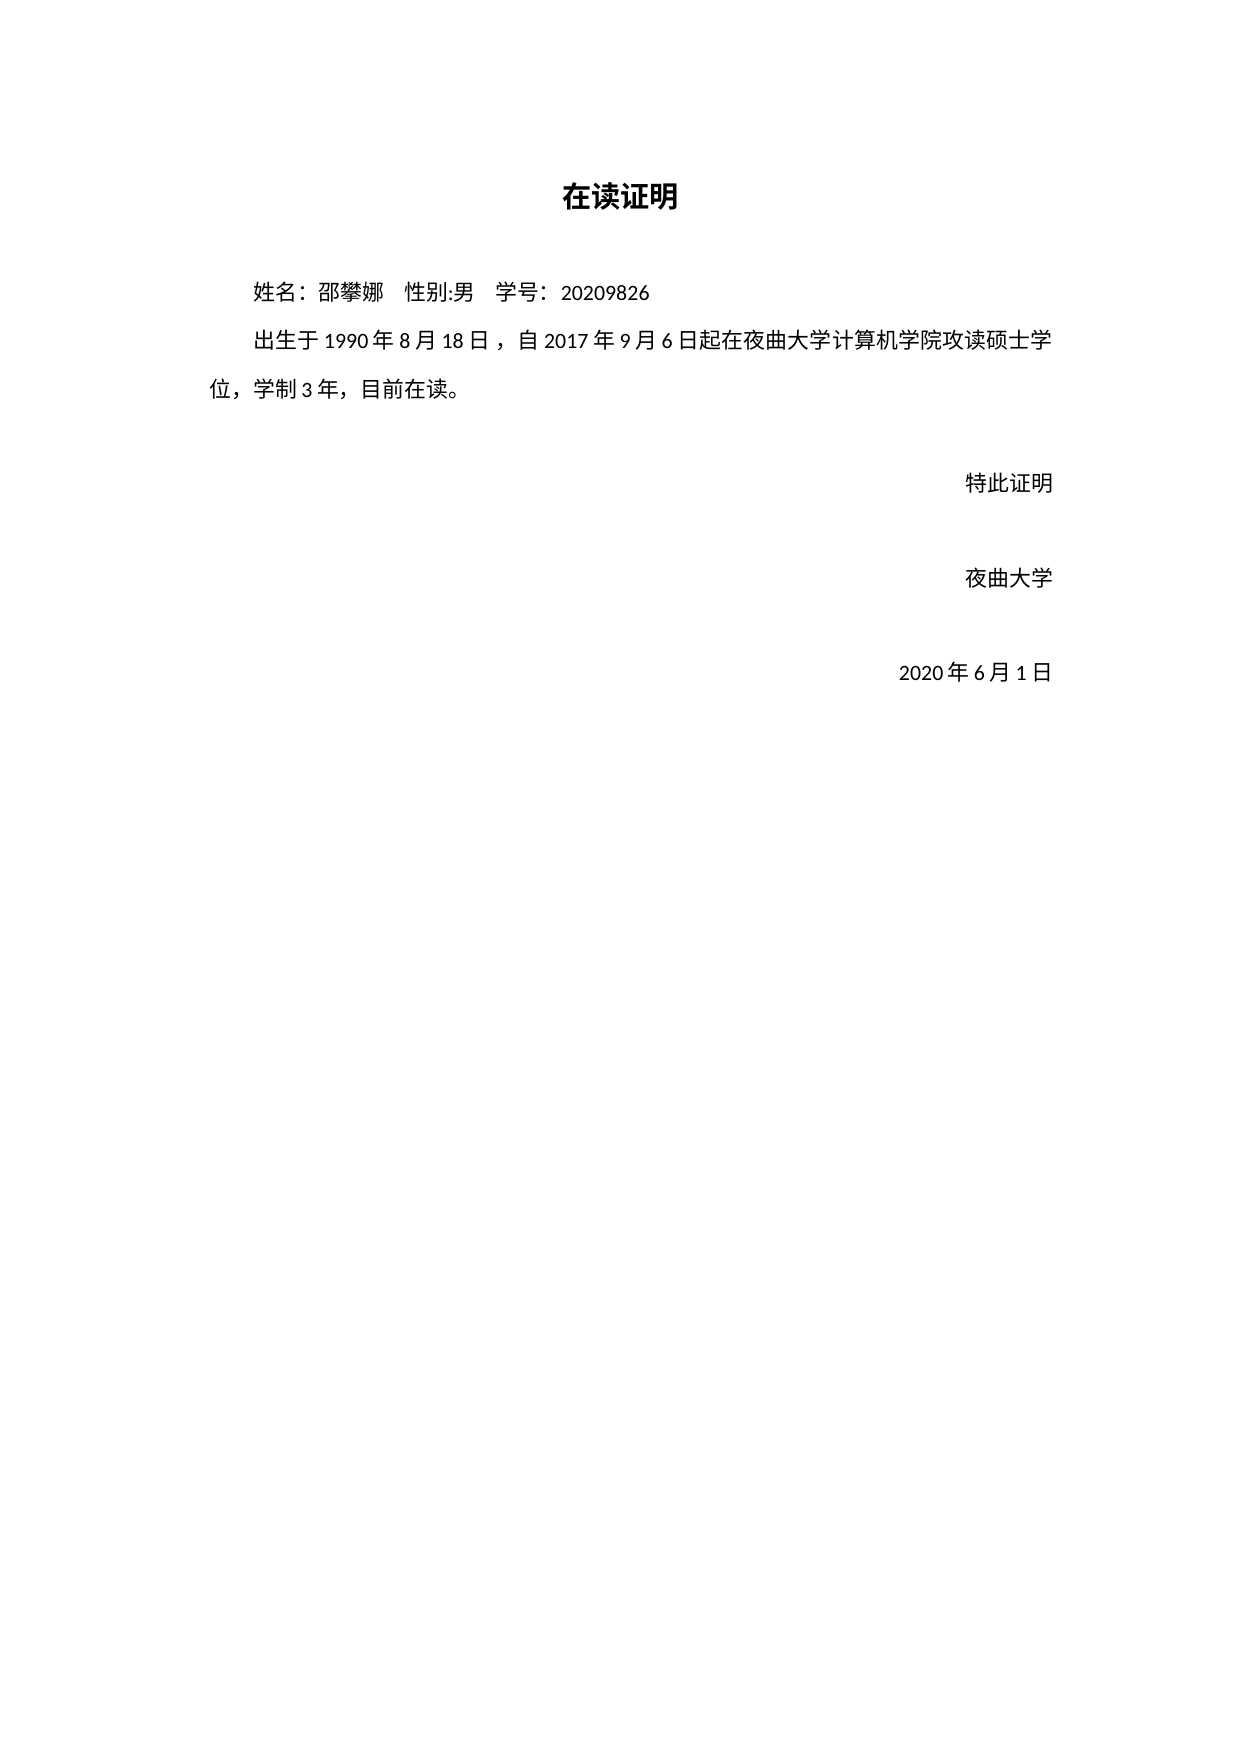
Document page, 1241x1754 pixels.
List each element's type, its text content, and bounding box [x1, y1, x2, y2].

text 夜曲大学 [187, 560, 1053, 593]
text 出生于1990年8月18日 ，自2017年9月6日起在夜曲大学计算机学院攻读硕士学位，学制3年，目前在读。 [209, 323, 1053, 404]
text 姓名：邵攀娜 性别:男 学号：20209826 [209, 275, 1053, 307]
text 特此证明 [187, 466, 1053, 498]
text 2020年6月1日 [187, 654, 1053, 687]
text 在读证明 [187, 162, 1053, 227]
